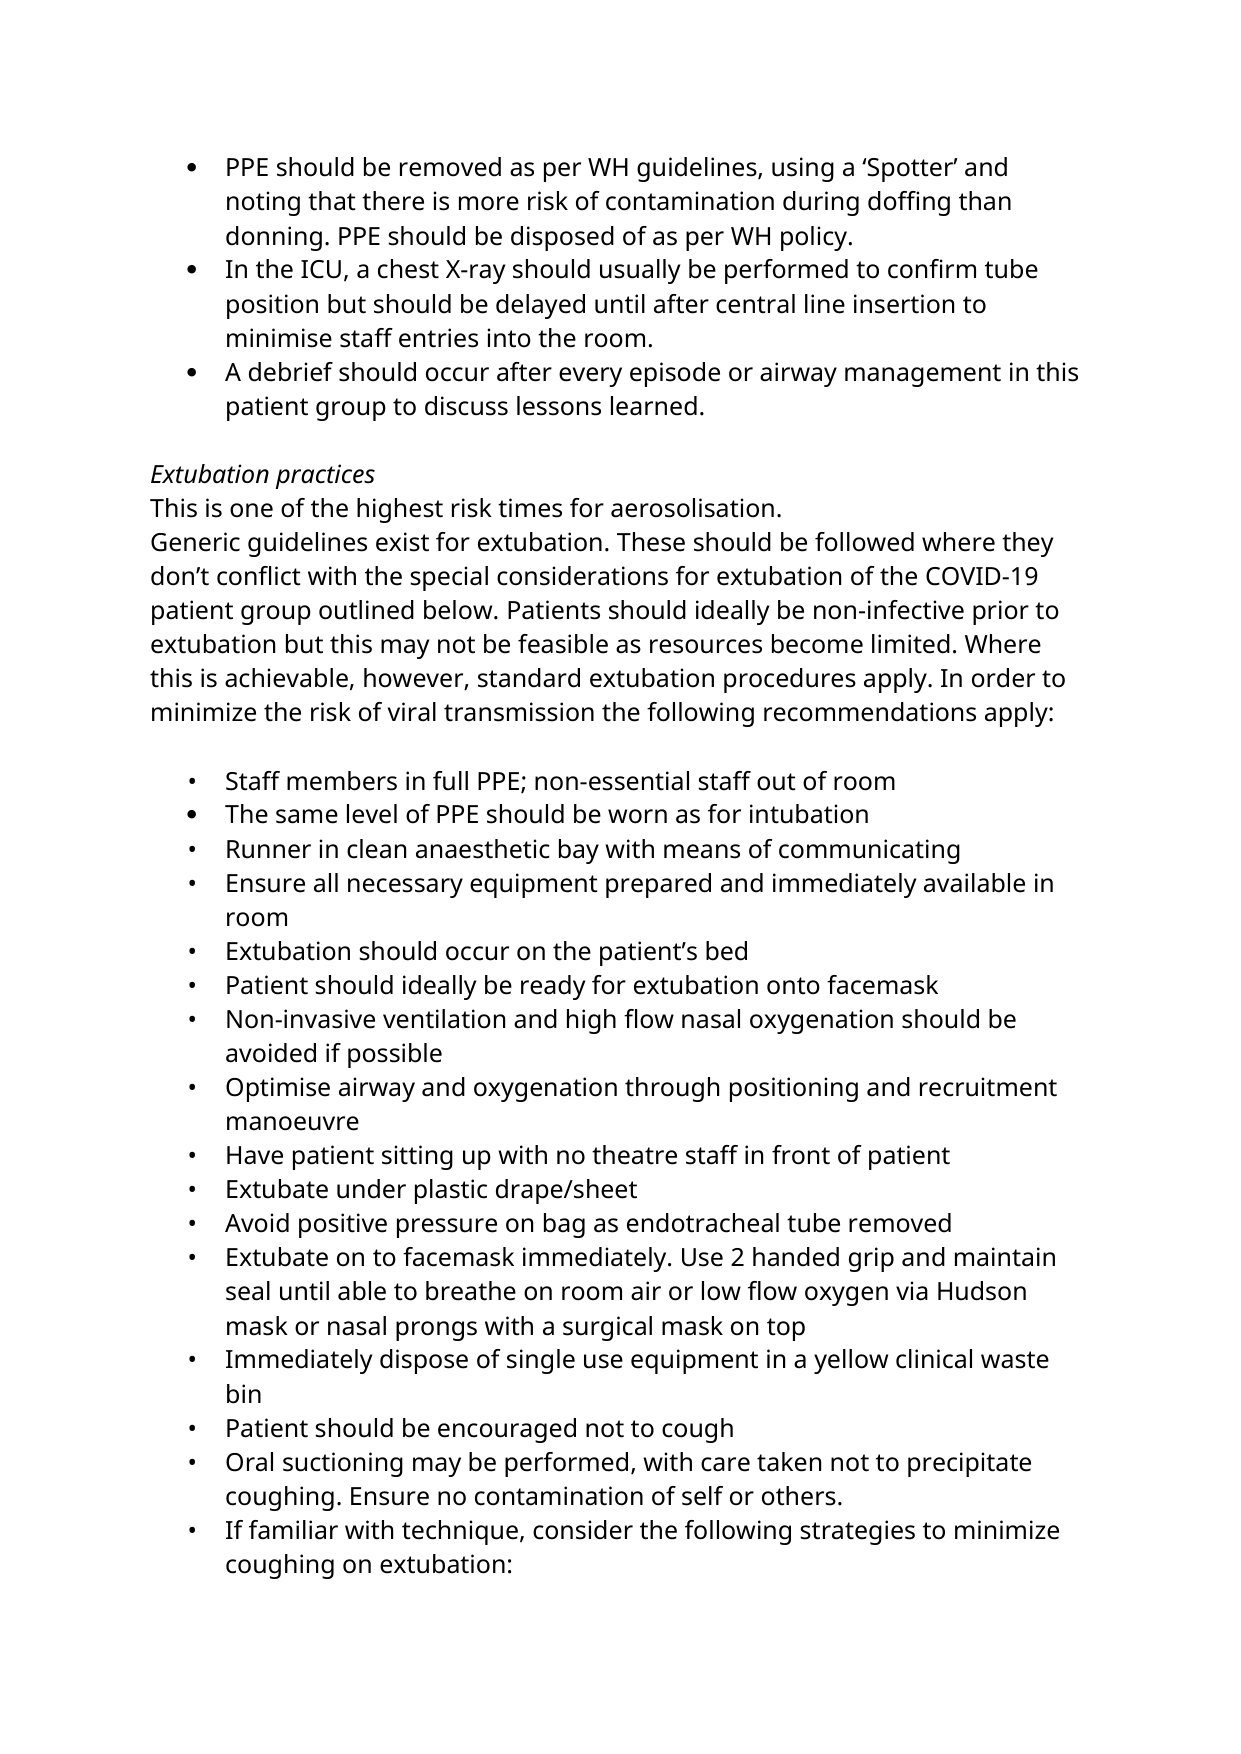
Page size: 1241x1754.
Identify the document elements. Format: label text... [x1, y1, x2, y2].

list The same level of PPE should be worn as for intubation [187, 797, 1090, 831]
list Optimise airway and oxygenation through positioning and recruitment manoeuvre [187, 1070, 1090, 1138]
list Immediately dispose of single use equipment in a yellow clinical waste bin [187, 1342, 1090, 1410]
list Avoid positive pressure on bag as endotracheal tube removed [187, 1206, 1090, 1240]
list Non-invasive ventilation and high flow nasal oxygenation should be avoided if possible [187, 1002, 1090, 1070]
list Patient should ideally be ready for extubation onto facemask [187, 967, 1090, 1002]
list Patient should be encouraged not to cough [187, 1410, 1090, 1444]
text Generic guidelines exist for extubation. These should be followed where they don’t conflict with the special considerations for extubation of the COVID-19 patient group outlined below. Patients should ideally be non-infective prior to extubation but this may not be feasible as resources become limited. Where this is achievable, however, standard extubation procedures apply. In order to minimize the risk of viral transmission the following recommendations apply: [150, 525, 1090, 729]
list Ensure all necessary equipment prepared and immediately available in room [187, 865, 1090, 933]
list Extubate on to facemask immediately. Use 2 handed grip and maintain seal until able to breathe on room air or low flow oxygen via Hudson mask or nasal prongs with a surgical mask on top [187, 1240, 1090, 1342]
text This is one of the highest risk times for aerosolisation. [150, 491, 1090, 525]
list If familiar with technique, consider the following strategies to minimize coughing on extubation: [187, 1512, 1090, 1581]
list In the ICU, a chest X-ray should usually be performed to confirm tube position but should be delayed until after central line insertion to minimise staff entries into the room. [187, 252, 1090, 354]
list A debrief should occur after every episode or airway management in this patient group to discuss lessons learned. [187, 354, 1090, 422]
list Oral suctioning may be performed, with care taken not to precipitate coughing. Ensure no contamination of self or others. [187, 1444, 1090, 1512]
list Extubation should occur on the patient’s bed [187, 933, 1090, 967]
list Staff members in full PPE; non-essential staff out of room [187, 763, 1090, 797]
text Extubation practices [150, 457, 1090, 491]
list PPE should be removed as per WH guidelines, using a ‘Spotter’ and noting that there is more risk of contamination during doffing than donning. PPE should be disposed of as per WH policy. [187, 150, 1090, 252]
list Runner in clean anaesthetic bay with means of communicating [187, 831, 1090, 865]
list Have patient sitting up with no theatre staff in front of patient [187, 1138, 1090, 1172]
list Extubate under plastic drape/sheet [187, 1172, 1090, 1206]
